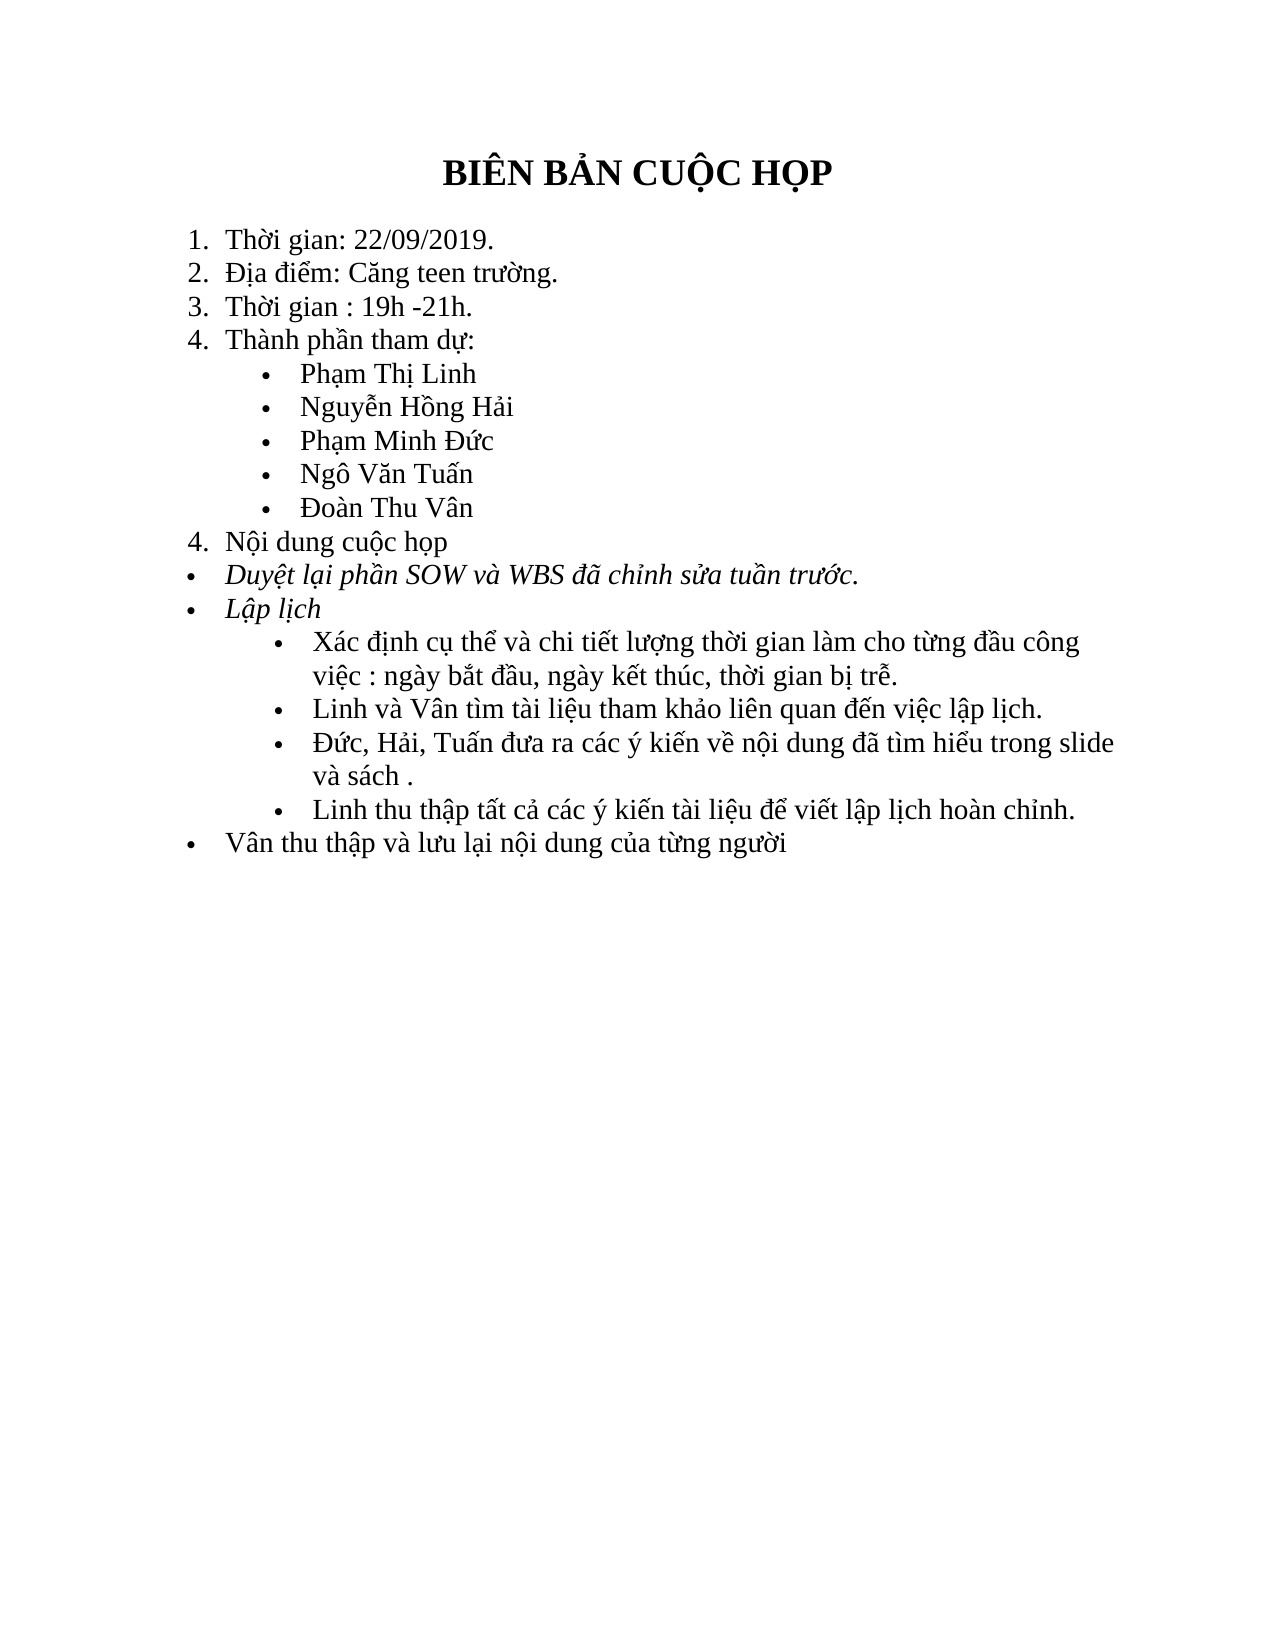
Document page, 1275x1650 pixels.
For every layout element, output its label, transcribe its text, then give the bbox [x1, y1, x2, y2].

list Đức, Hải, Tuấn đưa ra các ý kiến về nội dung đã tìm hiểu trong slide và sách . [275, 725, 1125, 792]
list Thời gian : 19h -21h. [187, 289, 1125, 322]
list Ngô Văn Tuấn [262, 457, 1125, 490]
list Duyệt lại phần SOW và WBS đã chỉnh sửa tuần trước. [187, 557, 1125, 591]
list Nội dung cuộc họp [187, 524, 1125, 557]
list Linh thu thập tất cả các ý kiến tài liệu để viết lập lịch hoàn chỉnh. [275, 792, 1125, 826]
list Phạm Thị Linh [262, 356, 1125, 389]
list Linh và Vân tìm tài liệu tham khảo liên quan đến việc lập lịch. [275, 691, 1125, 725]
text BIÊN BẢN CUỘC HỌP [150, 150, 1125, 193]
list Đoàn Thu Vân [262, 490, 1125, 524]
list Thời gian: 22/09/2019. [187, 222, 1125, 255]
list Địa điểm: Căng teen trường. [187, 255, 1125, 289]
list Lập lịch [187, 591, 1125, 624]
list Xác định cụ thể và chi tiết lượng thời gian làm cho từng đầu công việc : ngày bắt đầu, ngày kết thúc, thời gian bị trễ. [275, 624, 1125, 691]
list Thành phần tham dự: [187, 322, 1125, 356]
list Nguyễn Hồng Hải [262, 389, 1125, 423]
list Phạm Minh Đức [262, 423, 1125, 457]
list Vân thu thập và lưu lại nội dung của từng người [187, 826, 1125, 859]
